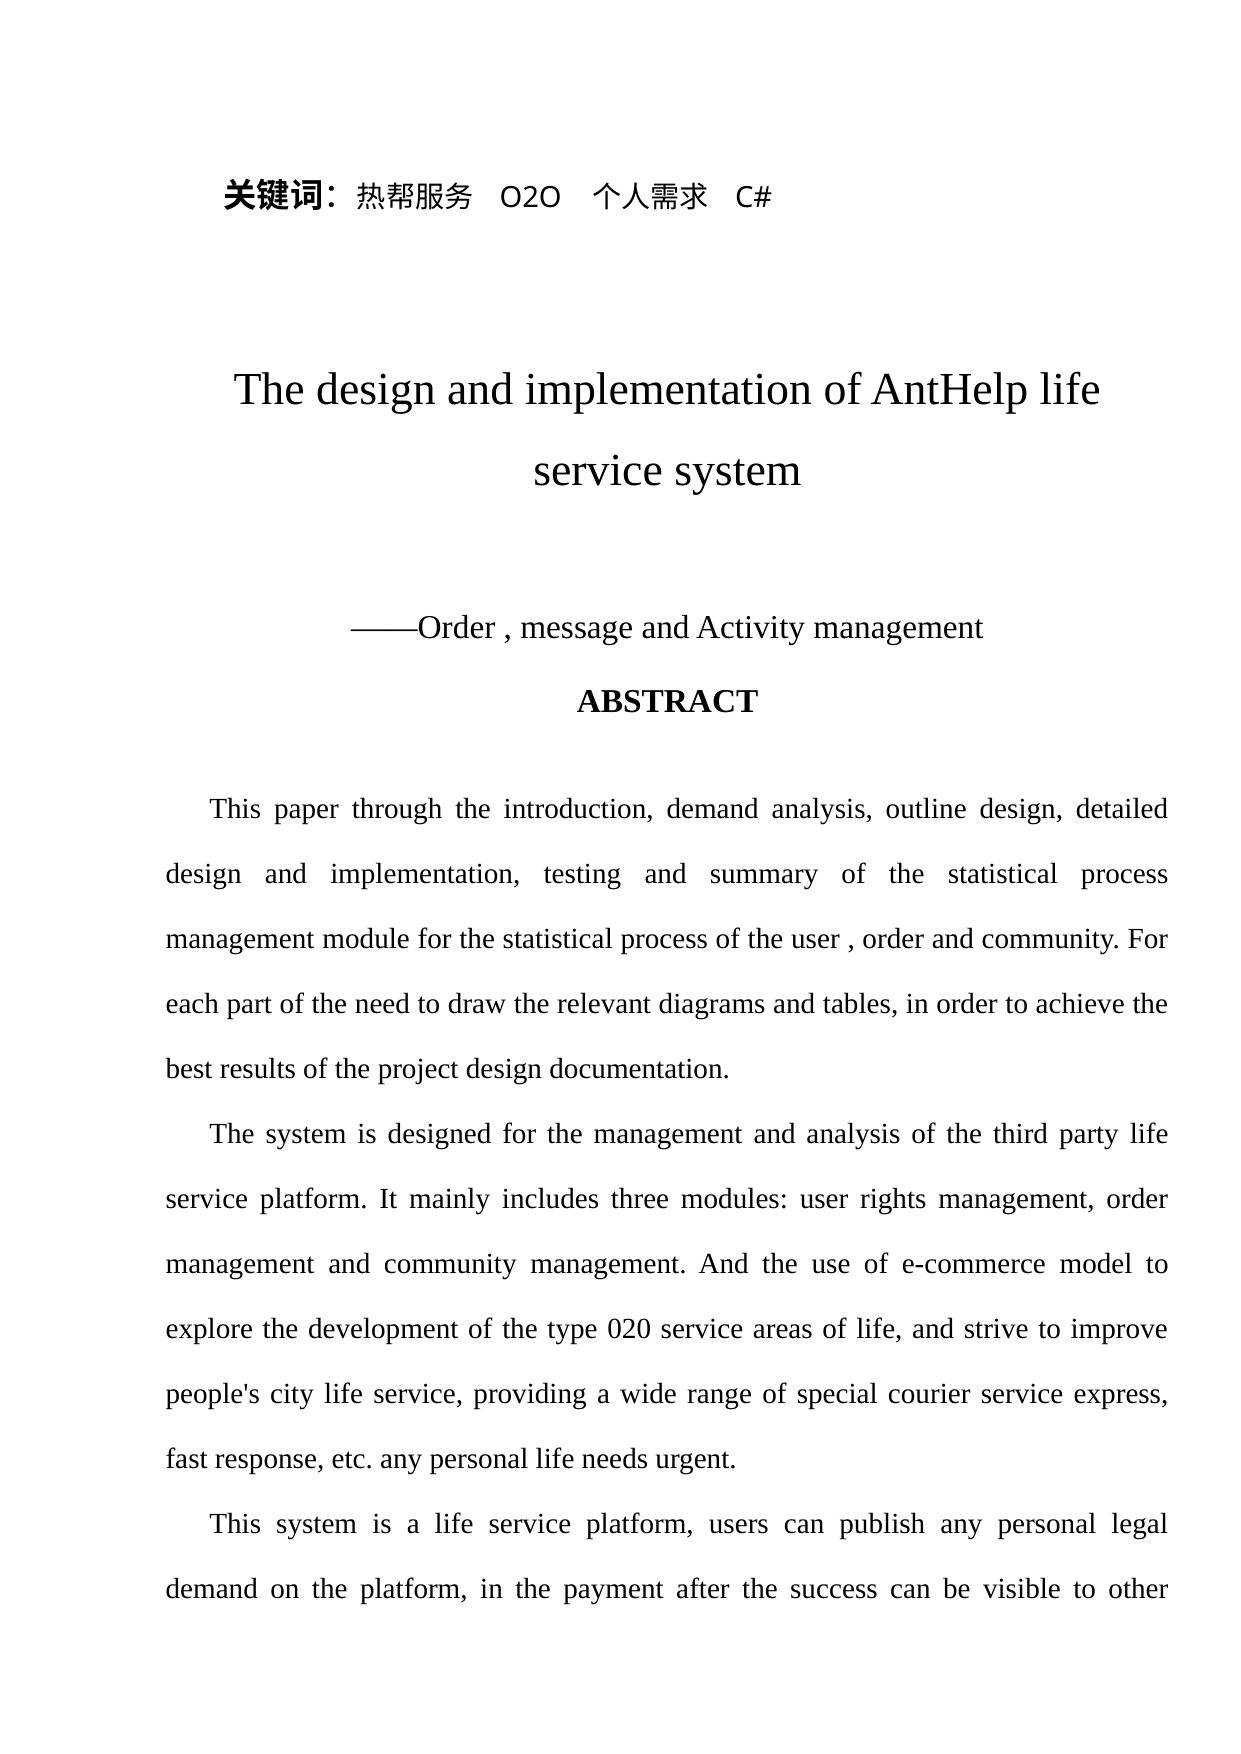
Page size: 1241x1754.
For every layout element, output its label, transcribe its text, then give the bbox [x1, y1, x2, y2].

text ABSTRACT [165, 668, 1169, 733]
text The design and implementation of AntHelp life service system [165, 355, 1169, 502]
text ——Order , message and Activity management [165, 594, 1169, 659]
text The system is designed for the management and analysis of the third party life service platform. It mainly includes three modules: user rights management, order management and community management. And the use of e-commerce model to explore the development of the type 020 service areas of life, and strive to improve people's city life service, providing a wide range of special courier service express, fast response, etc. any personal life needs urgent. [165, 1100, 1169, 1490]
text 关键词：热帮服务 O2O 个人需求 C# [165, 160, 1169, 225]
text This paper through the introduction, demand analysis, outline design, detailed design and implementation, testing and summary of the statistical process management module for the statistical process of the user , order and community. For each part of the need to draw the relevant diagrams and tables, in order to achieve the best results of the project design documentation. [165, 775, 1169, 1100]
